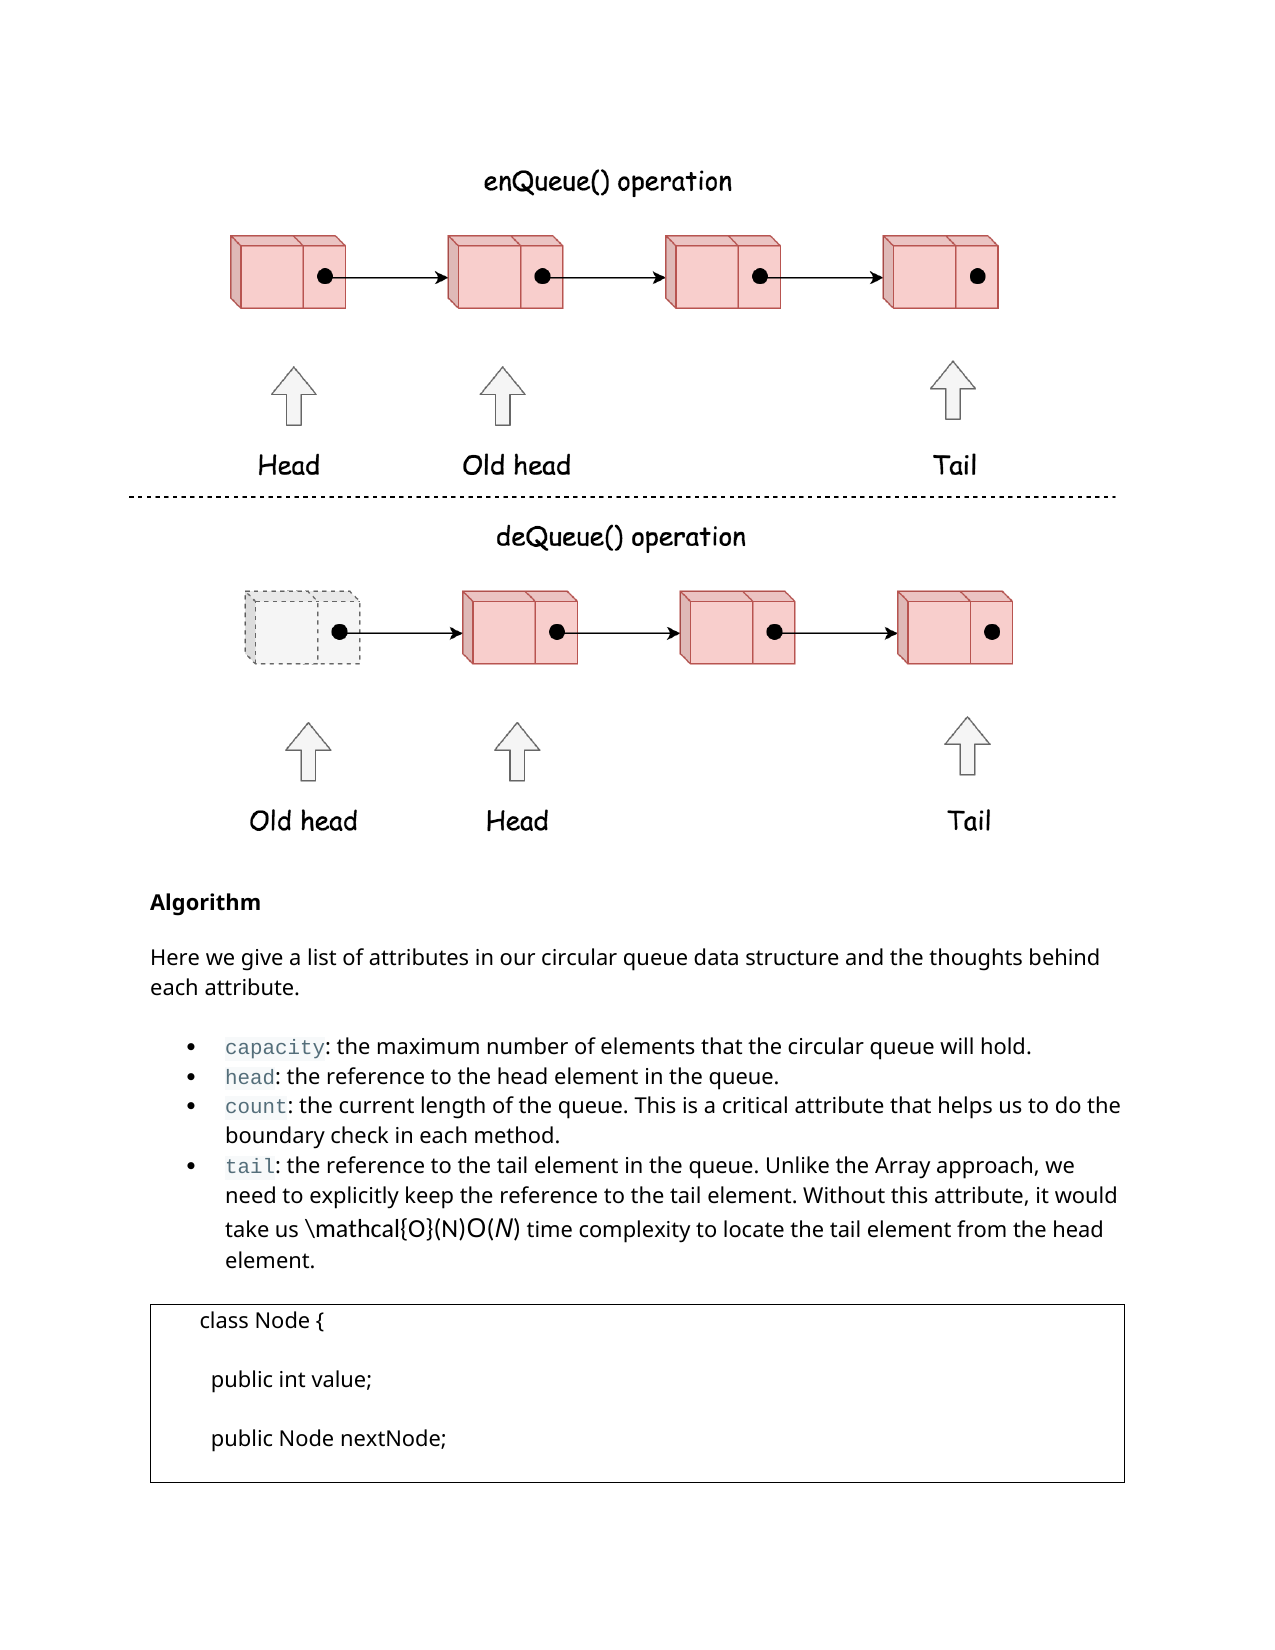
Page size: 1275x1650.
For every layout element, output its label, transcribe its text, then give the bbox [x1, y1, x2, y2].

list capacity: the maximum number of elements that the circular queue will hold. [187, 1031, 1125, 1061]
list tail: the reference to the tail element in the queue. Unlike the Array approach, we need to explicitly keep the reference to the tail element. Without this attribute, it would take us \mathcal{O}(N)O(N) time complexity to locate the tail element from the head element. [187, 1150, 1125, 1275]
list count: the current length of the queue. This is a critical attribute that helps us to do the boundary check in each method. [187, 1090, 1125, 1150]
text Algorithm [150, 887, 1125, 917]
list head: the reference to the head element in the queue. [187, 1061, 1125, 1090]
picture [18, 150, 1239, 863]
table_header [151, 1305, 1124, 1482]
text Here we give a list of attributes in our circular queue data structure and the thoughts behind each attribute. [150, 942, 1125, 1002]
